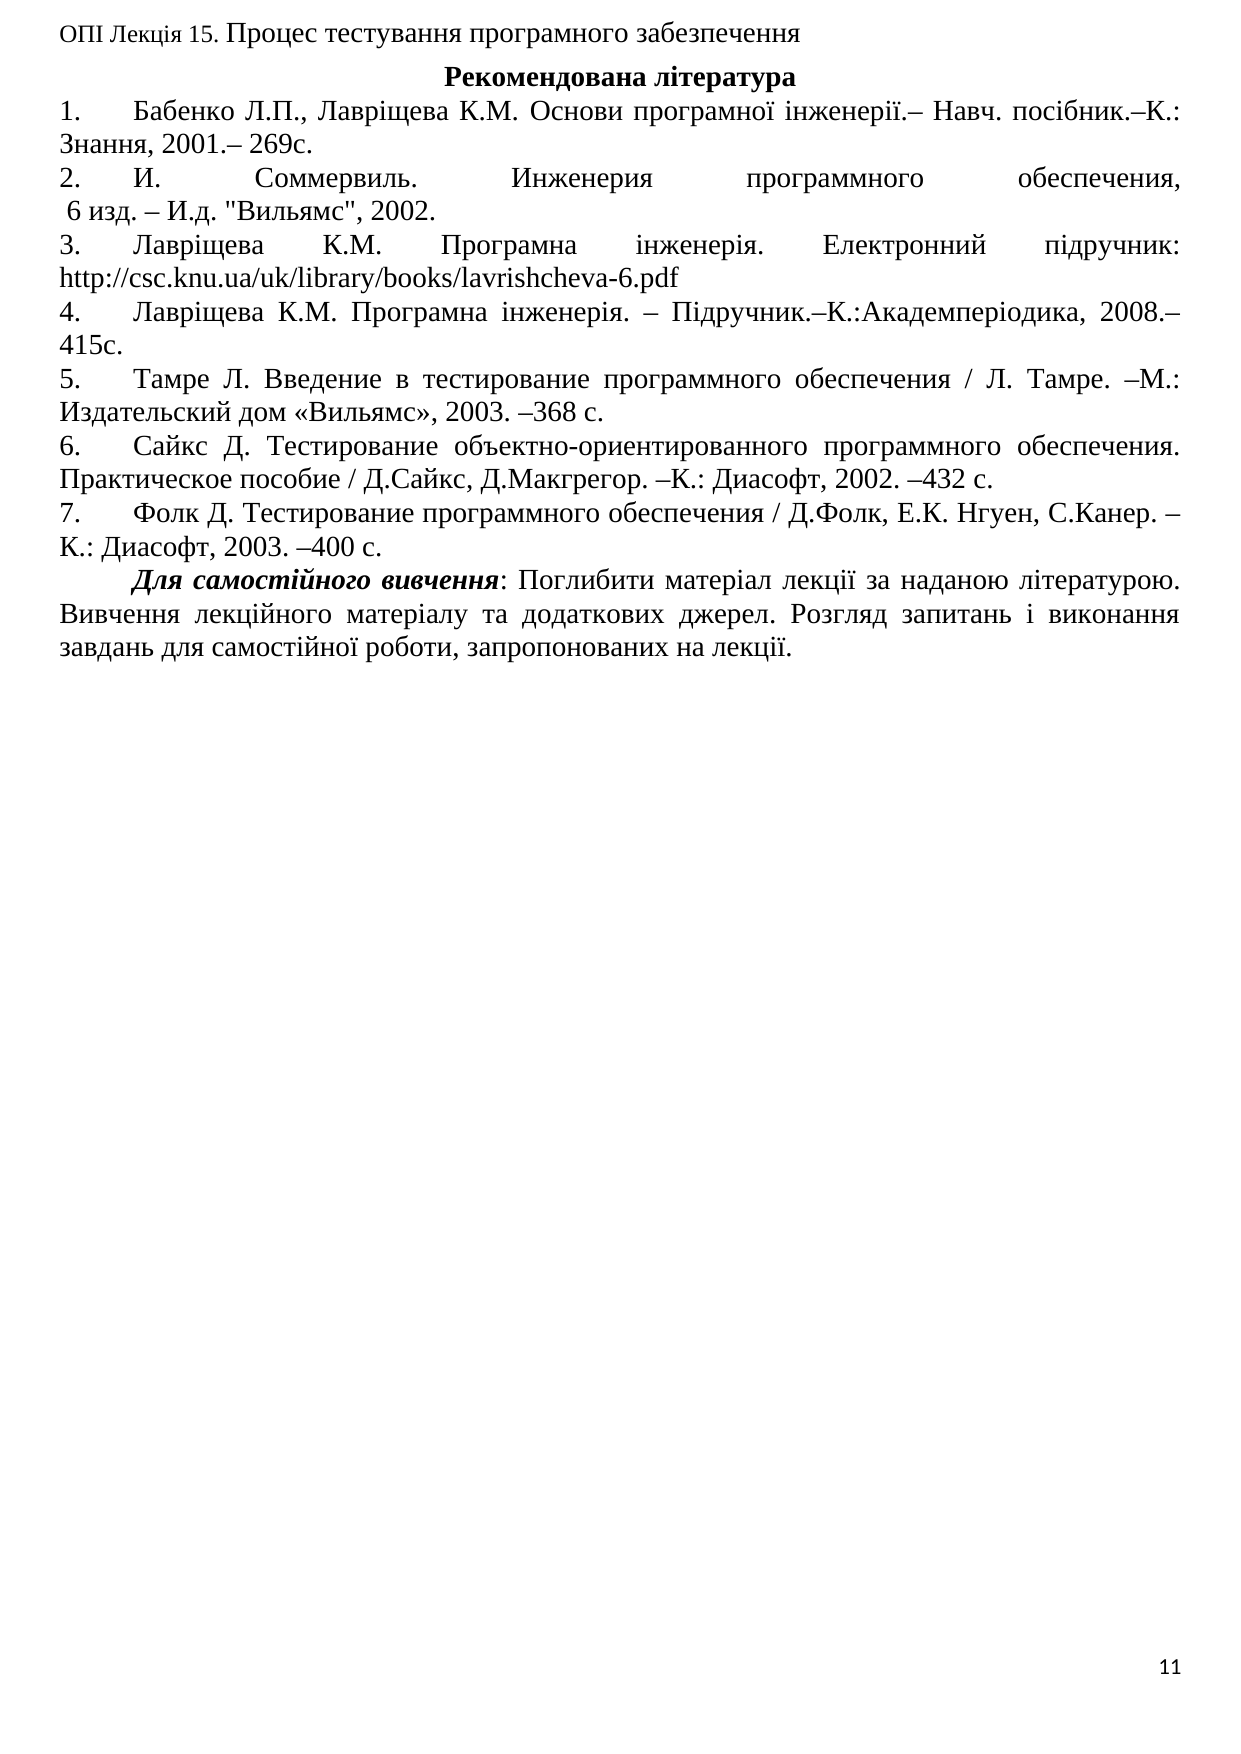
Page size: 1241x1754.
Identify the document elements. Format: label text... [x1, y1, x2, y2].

list Фолк Д. Тестирование программного обеспечения / Д.Фолк, Е.К. Нгуен, С.Канер. – К.: Диасофт, 2003. –400 с. [59, 495, 1181, 562]
text Для самостійного вивчення: Поглибити матеріал лекції за наданою літературою. Вивчення лекційного матеріалу та додаткових джерел. Розгляд запитань і виконання завдань для самостійної роботи, запропонованих на лекції. [59, 562, 1181, 663]
list И. Соммервиль. Инженерия программного обеспечения, 6 изд. – И.д. "Вильямс", 2002. [59, 160, 1181, 227]
list Сайкс Д. Тестирование объектно-ориентированного программного обеспечения. Практическое пособие / Д.Сайкс, Д.Макгрегор. –К.: Диасофт, 2002. –432 с. [59, 428, 1181, 495]
text Рекомендована література [59, 59, 1181, 93]
list Тамре Л. Введение в тестирование программного обеспечения / Л. Тамре. –М.: Издательский дом «Вильямс», 2003. –368 с. [59, 361, 1181, 428]
list Лавріщева К.М. Програмна інженерія. – Підручник.–К.:Академперіодика, 2008.–415с. [59, 294, 1181, 361]
list Лавріщева К.М. Програмна інженерія. Електронний підручник: http://csc.knu.ua/uk/library/books/lavrishcheva-6.pdf [59, 227, 1181, 294]
list Бабенко Л.П., Лавріщева К.М. Основи програмної інженерії.– Навч. посібник.–К.: Знання, 2001.– 269с. [59, 93, 1181, 160]
